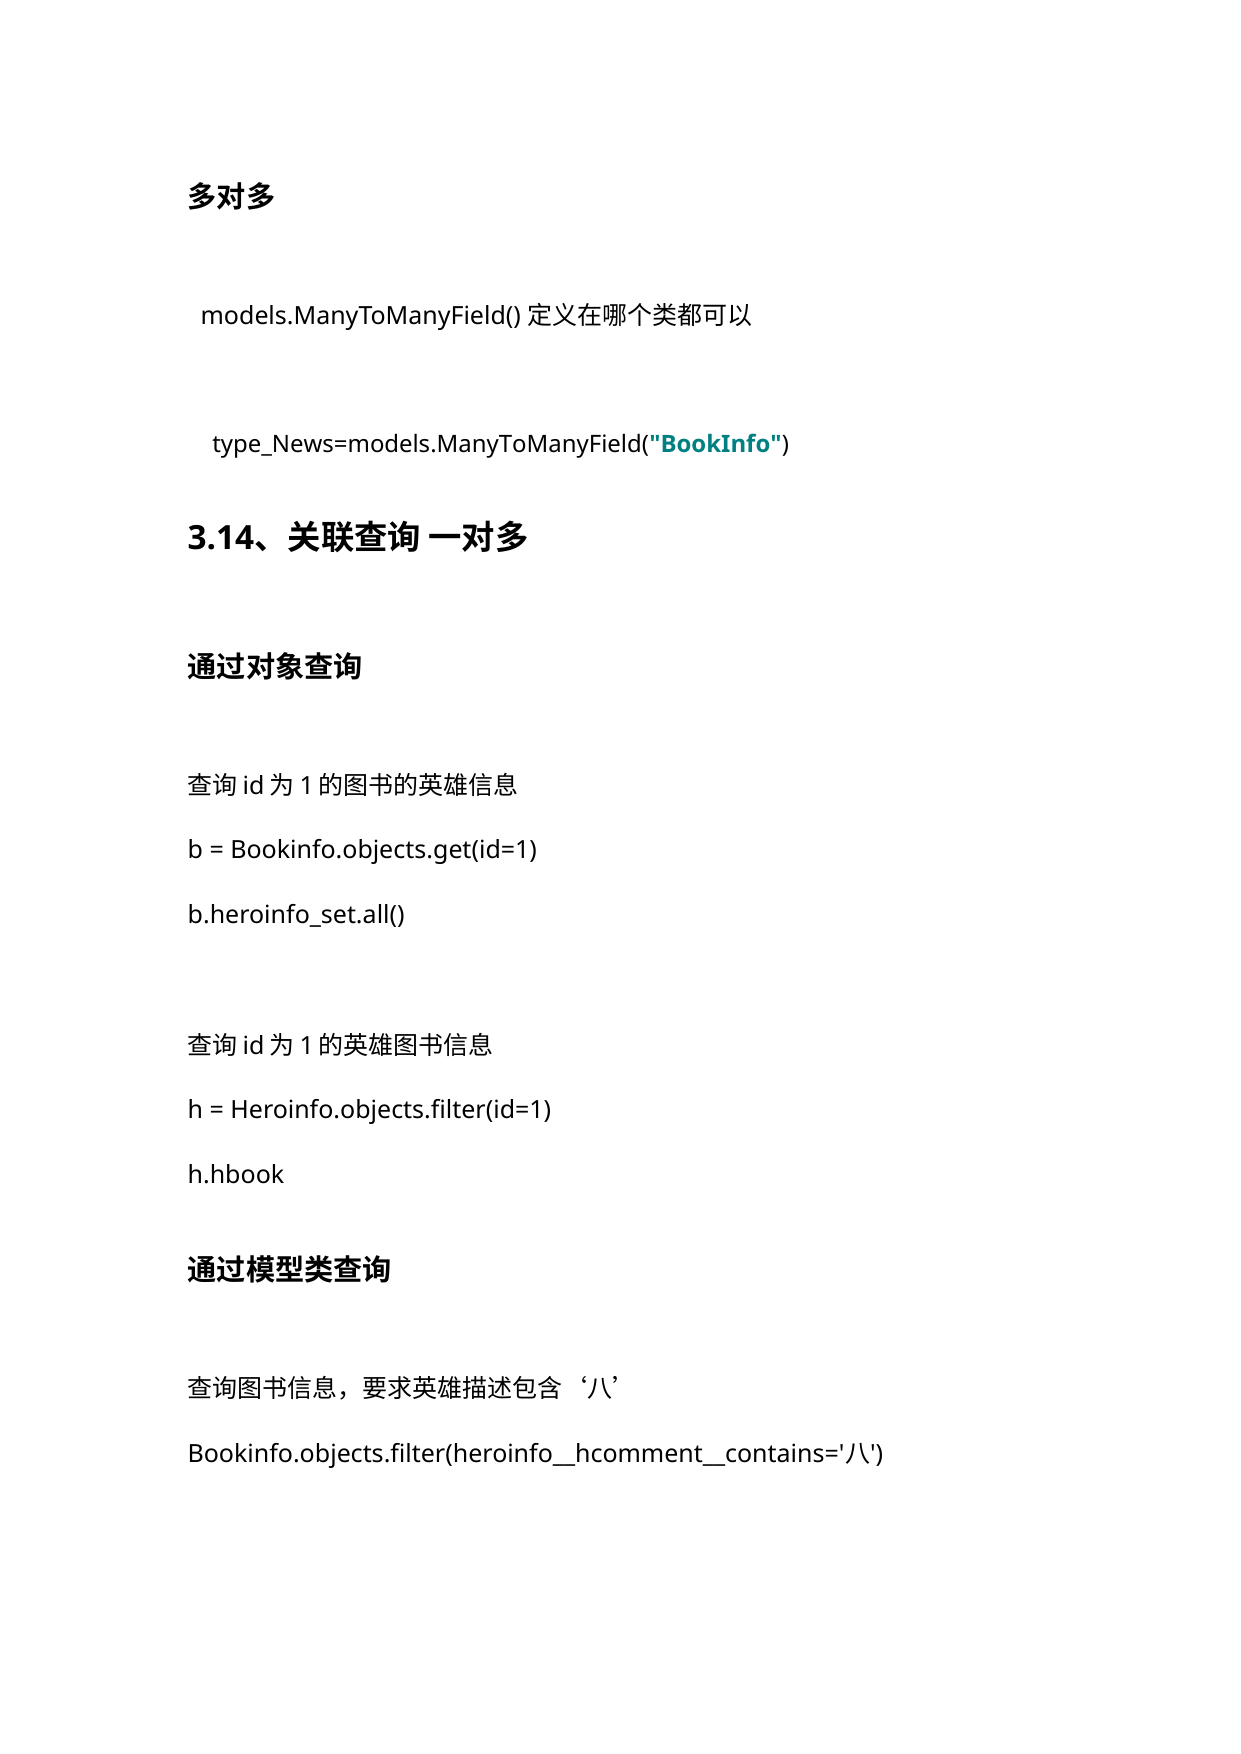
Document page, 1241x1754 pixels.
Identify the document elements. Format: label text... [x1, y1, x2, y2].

text 查询id为1的英雄图书信息 [187, 1011, 1053, 1076]
text type_News=models.ManyToManyField("BookInfo") [187, 411, 1053, 476]
text b = Bookinfo.objects.get(id=1) [187, 816, 1053, 881]
text Bookinfo.objects.filter(heroinfo__hcomment__contains='八') [187, 1419, 1053, 1484]
text 查询id为1的图书的英雄信息 [187, 751, 1053, 816]
text h.hbook [187, 1141, 1053, 1206]
subtitle 3.14、关联查询 一对多 [187, 503, 1053, 568]
text b.heroinfo_set.all() [187, 881, 1053, 946]
text h = Heroinfo.objects.filter(id=1) [187, 1076, 1053, 1141]
text 查询图书信息，要求英雄描述包含‘八’ [187, 1354, 1053, 1419]
subtitle 通过模型类查询 [187, 1235, 1053, 1300]
subtitle 通过对象查询 [187, 632, 1053, 697]
text models.ManyToManyField() 定义在哪个类都可以 [187, 281, 1053, 346]
subtitle 多对多 [187, 162, 1053, 227]
